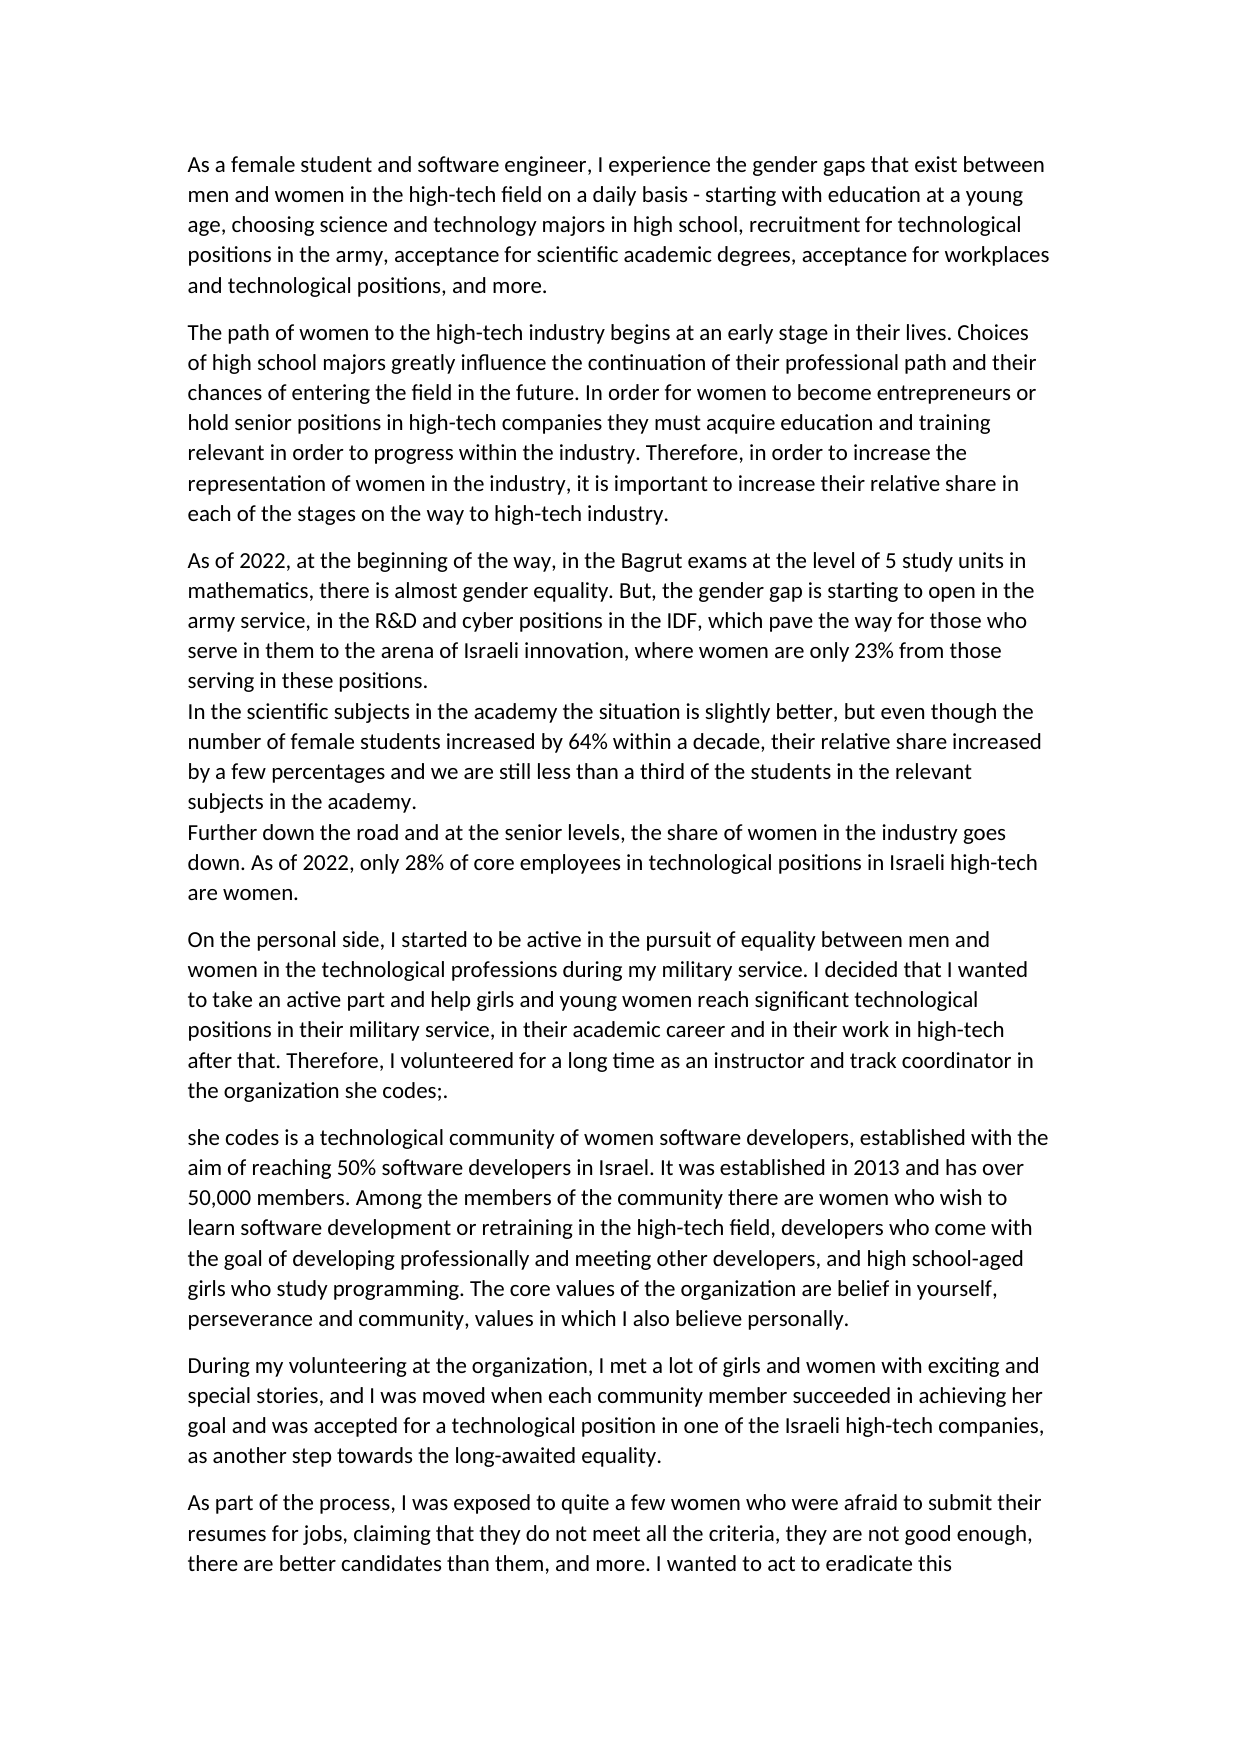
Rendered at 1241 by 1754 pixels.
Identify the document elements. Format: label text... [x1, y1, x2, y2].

text On the personal side, I started to be active in the pursuit of equality between men and women in the technological professions during my military service. I decided that I wanted to take an active part and help girls and young women reach significant technological positions in their military service, in their academic career and in their work in high-tech after that. Therefore, I volunteered for a long time as an instructor and track coordinator in the organization she codes;. [187, 925, 1053, 1104]
text As a female student and software engineer, I experience the gender gaps that exist between men and women in the high-tech field on a daily basis - starting with education at a young age, choosing science and technology majors in high school, recruitment for technological positions in the army, acceptance for scientific academic degrees, acceptance for workplaces and technological positions, and more. [187, 150, 1053, 299]
text she codes is a technological community of women software developers, established with the aim of reaching 50% software developers in Israel. It was established in 2013 and has over 50,000 members. Among the members of the community there are women who wish to learn software development or retraining in the high-tech field, developers who come with the goal of developing professionally and meeting other developers, and high school-aged girls who study programming. The core values of the organization are belief in yourself, perseverance and community, values in which I also believe personally. [187, 1123, 1053, 1332]
text As of 2022, at the beginning of the way, in the Bagrut exams at the level of 5 study units in mathematics, there is almost gender equality. But, the gender gap is starting to open in the army service, in the R&D and cyber positions in the IDF, which pave the way for those who serve in them to the arena of Israeli innovation, where women are only 23% from those serving in these positions. In the scientific subjects in the academy the situation is slightly better, but even though the number of female students increased by 64% within a decade, their relative share increased by a few percentages and we are still less than a third of the students in the relevant subjects in the academy. Further down the road and at the senior levels, the share of women in the industry goes down. As of 2022, only 28% of core employees in technological positions in Israeli high-tech are women. [187, 546, 1053, 906]
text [187, 1488, 1053, 1577]
text During my volunteering at the organization, I met a lot of girls and women with exciting and special stories, and I was moved when each community member succeeded in achieving her goal and was accepted for a technological position in one of the Israeli high-tech companies, as another step towards the long-awaited equality. [187, 1351, 1053, 1470]
text The path of women to the high-tech industry begins at an early stage in their lives. Choices of high school majors greatly influence the continuation of their professional path and their chances of entering the field in the future. In order for women to become entrepreneurs or hold senior positions in high-tech companies they must acquire education and training relevant in order to progress within the industry. Therefore, in order to increase the representation of women in the industry, it is important to increase their relative share in each of the stages on the way to high-tech industry. [187, 318, 1053, 527]
